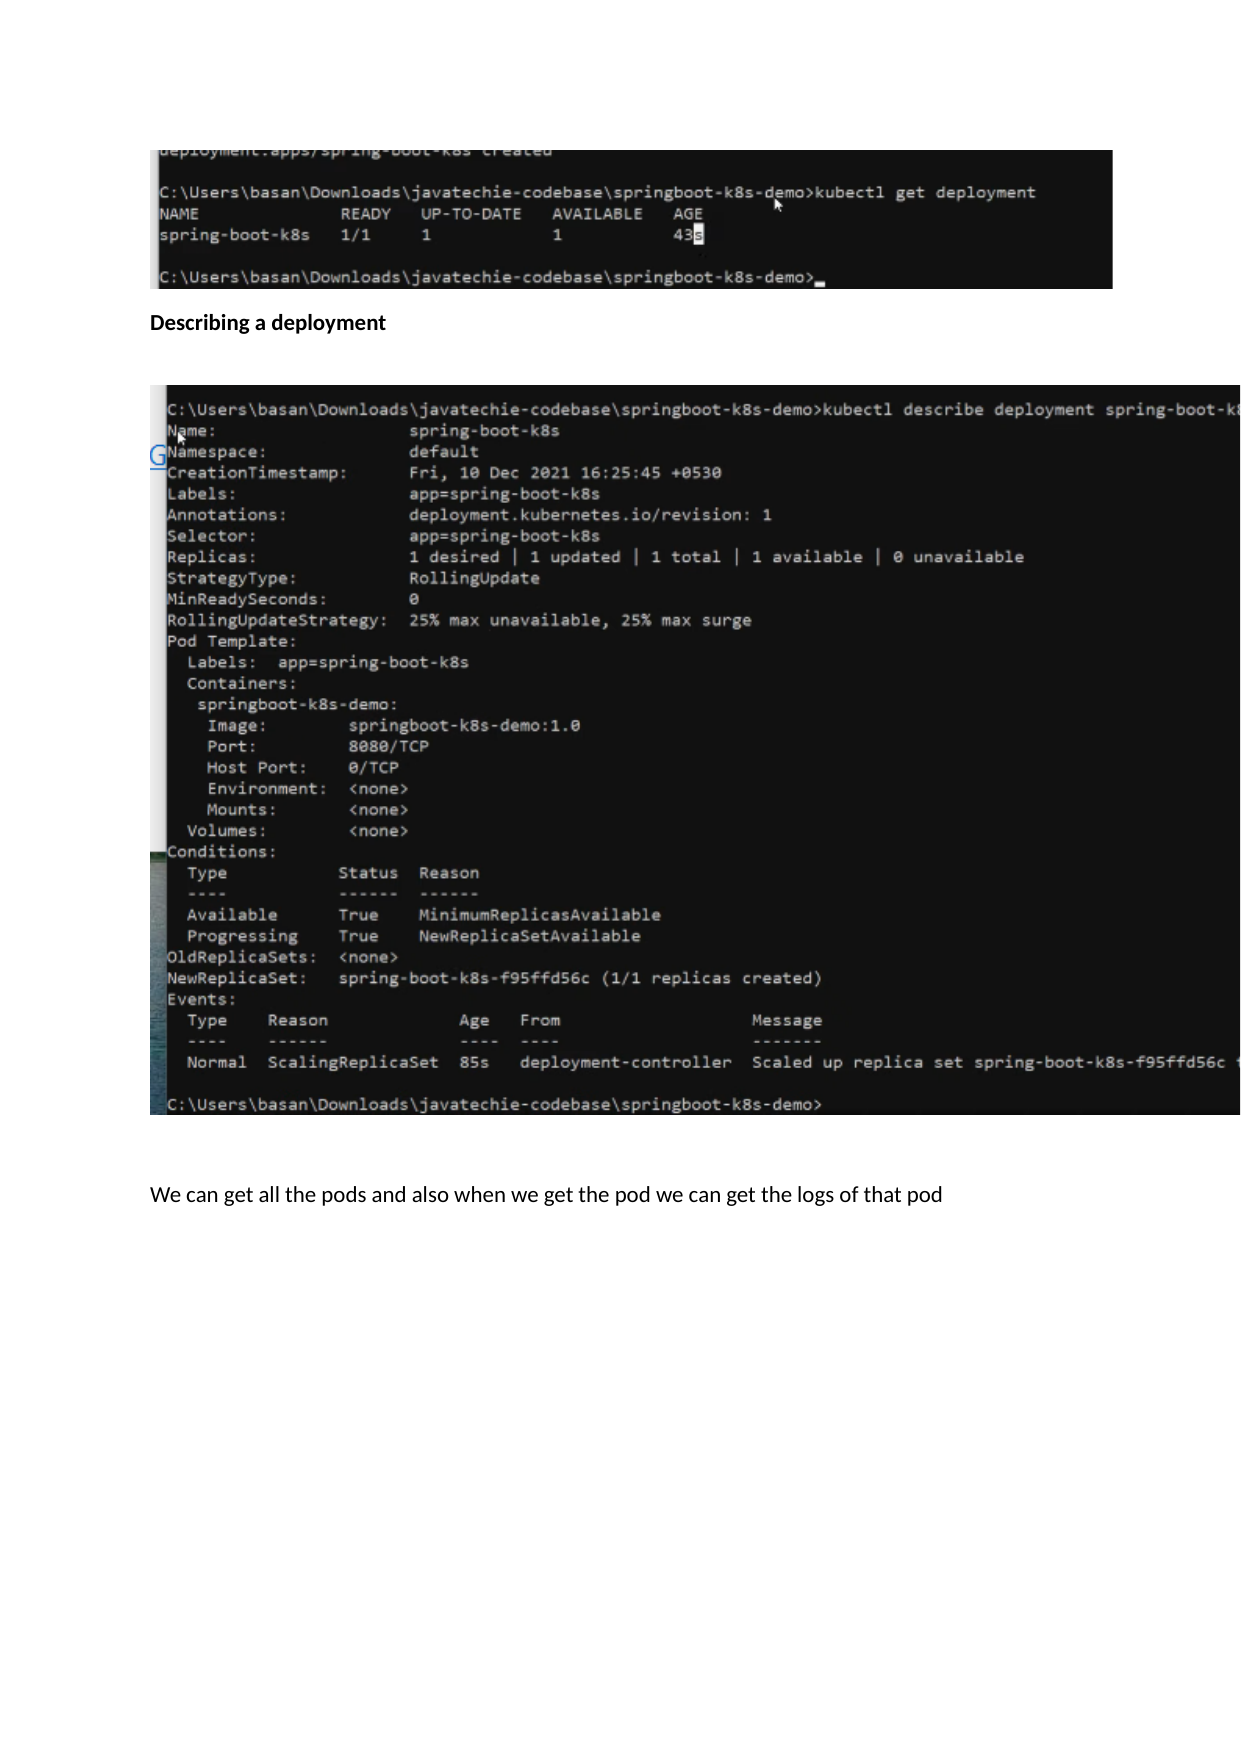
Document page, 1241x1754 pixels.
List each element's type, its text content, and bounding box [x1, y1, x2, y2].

picture [150, 385, 1241, 1115]
text Describing a deployment [150, 308, 1090, 336]
picture [150, 150, 1113, 289]
text We can get all the pods and also when we get the pod we can get the logs of that pod [150, 1181, 1090, 1208]
